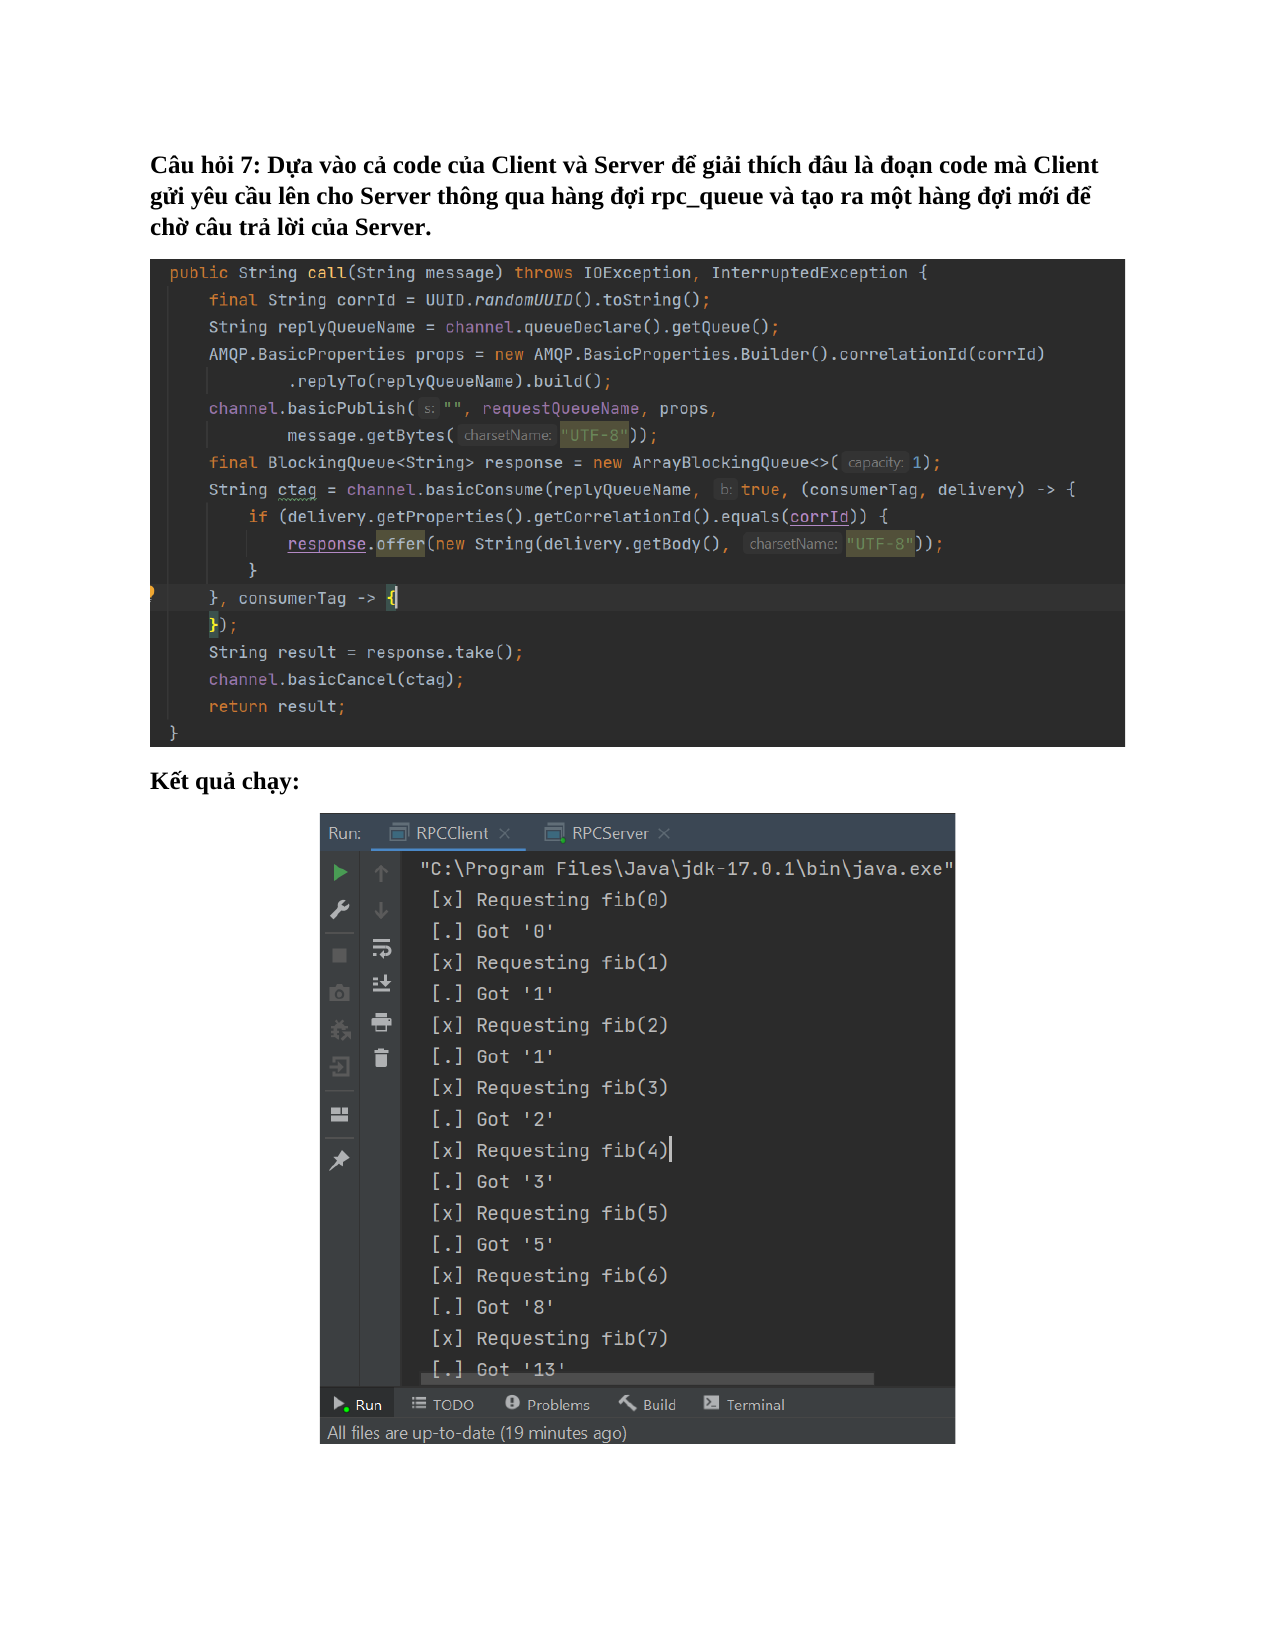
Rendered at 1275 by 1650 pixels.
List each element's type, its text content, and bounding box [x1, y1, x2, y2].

picture [319, 813, 956, 1444]
picture [150, 259, 1125, 747]
text Câu hỏi 7: Dựa vào cả code của Client và Server để giải thích đâu là đoạn code mà Client gửi yêu cầu lên cho Server thông qua hàng đợi rpc_queue và tạo ra một hàng đợi mới để chờ câu trả lời của Server. [150, 150, 1125, 241]
text Kết quả chạy: [150, 766, 1125, 794]
